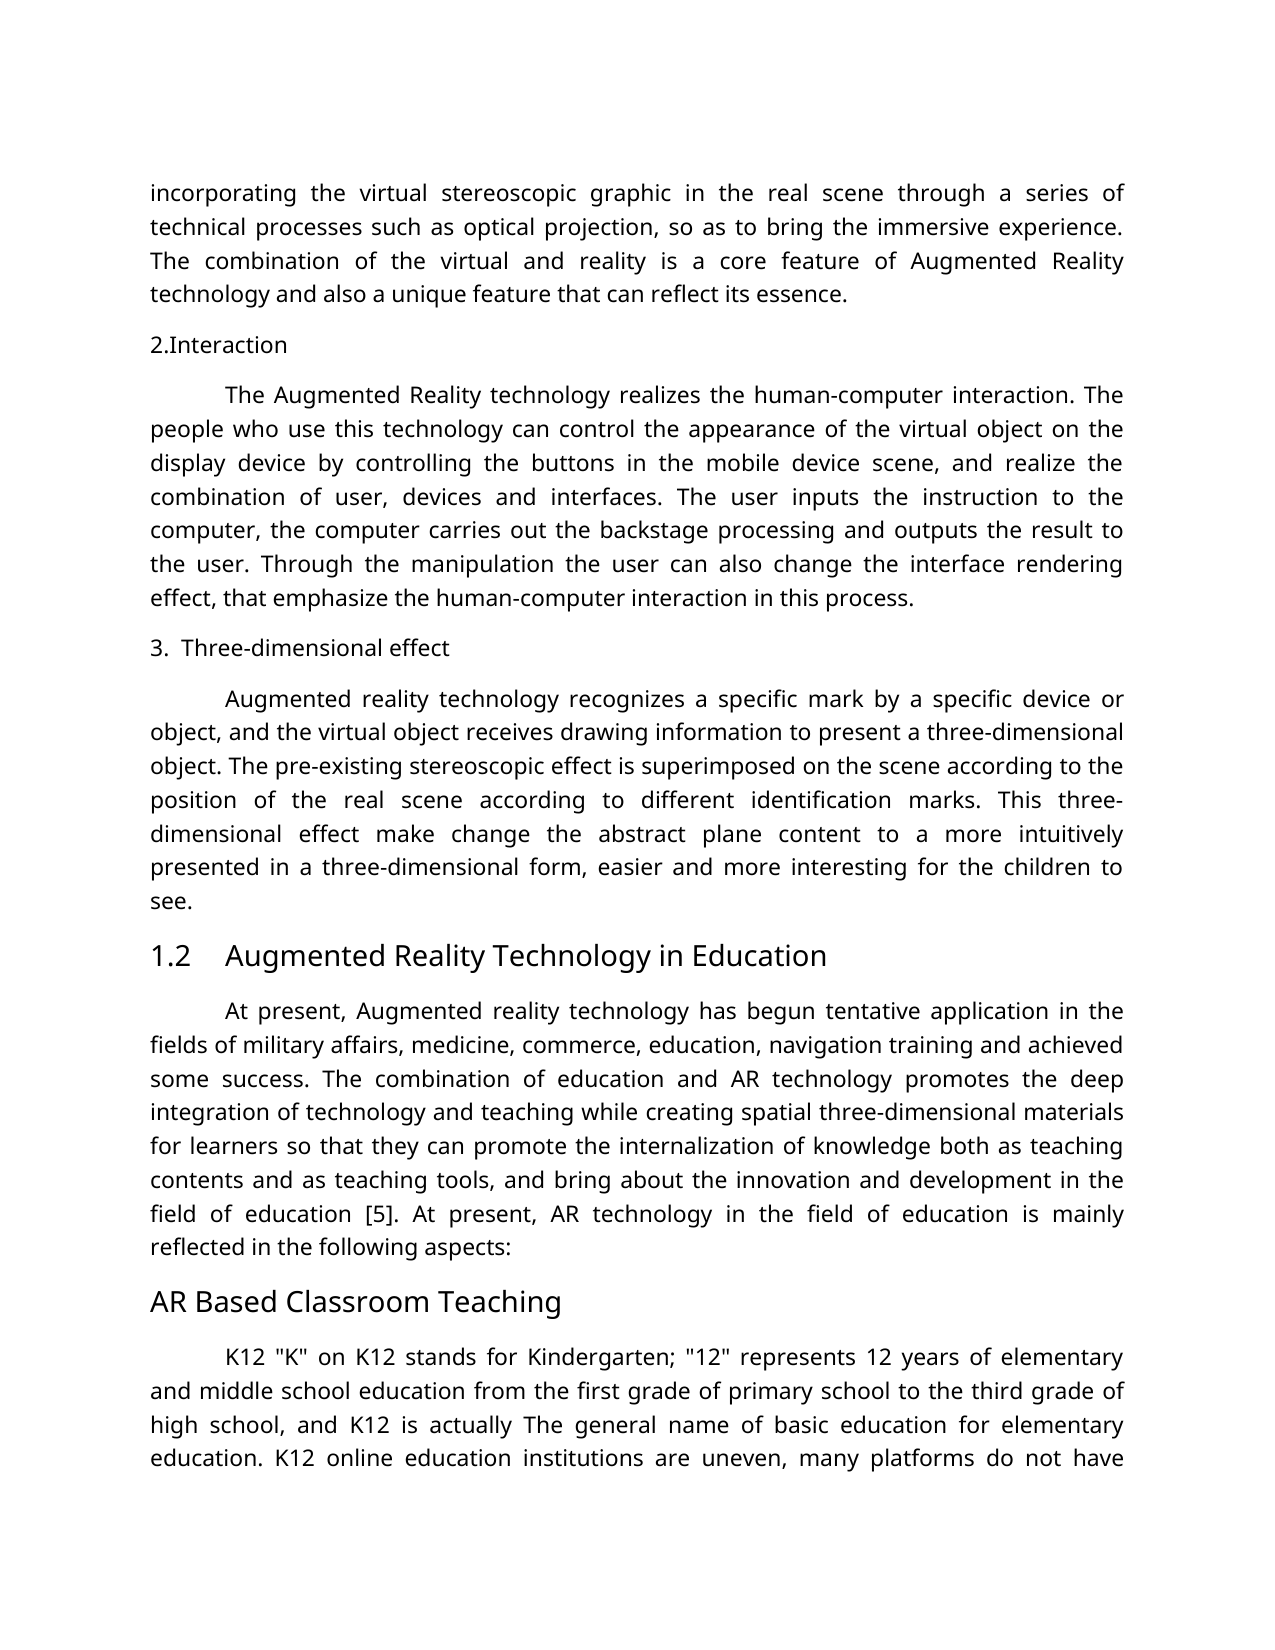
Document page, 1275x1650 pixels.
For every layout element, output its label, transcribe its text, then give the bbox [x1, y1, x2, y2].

text Augmented reality technology recognizes a specific mark by a specific device or object, and the virtual object receives drawing information to present a three-dimensional object. The pre-existing stereoscopic effect is superimposed on the scene according to the position of the real scene according to different identification marks. This three-dimensional effect make change the abstract plane content to a more intuitively presented in a three-dimensional form, easier and more interesting for the children to see. [150, 683, 1125, 916]
text AR Based Classroom Teaching [150, 1282, 1125, 1321]
text The Augmented Reality technology realizes the human-computer interaction. The people who use this technology can control the appearance of the virtual object on the display device by controlling the buttons in the mobile device scene, and realize the combination of user, devices and interfaces. The user inputs the instruction to the computer, the computer carries out the backstage processing and outputs the result to the user. Through the manipulation the user can also change the interface rendering effect, that emphasize the human-computer interaction in this process. [150, 379, 1125, 613]
list Augmented Reality Technology in Education [150, 936, 1125, 975]
text 2.Interaction [150, 329, 1125, 360]
text At present, Augmented reality technology has begun tentative application in the fields of military affairs, medicine, commerce, education, navigation training and achieved some success. The combination of education and AR technology promotes the deep integration of technology and teaching while creating spatial three-dimensional materials for learners so that they can promote the internalization of knowledge both as teaching contents and as teaching tools, and bring about the innovation and development in the field of education [5]. At present, AR technology in the field of education is mainly reflected in the following aspects: [150, 995, 1125, 1262]
text 3. Three-dimensional effect [150, 632, 1125, 663]
